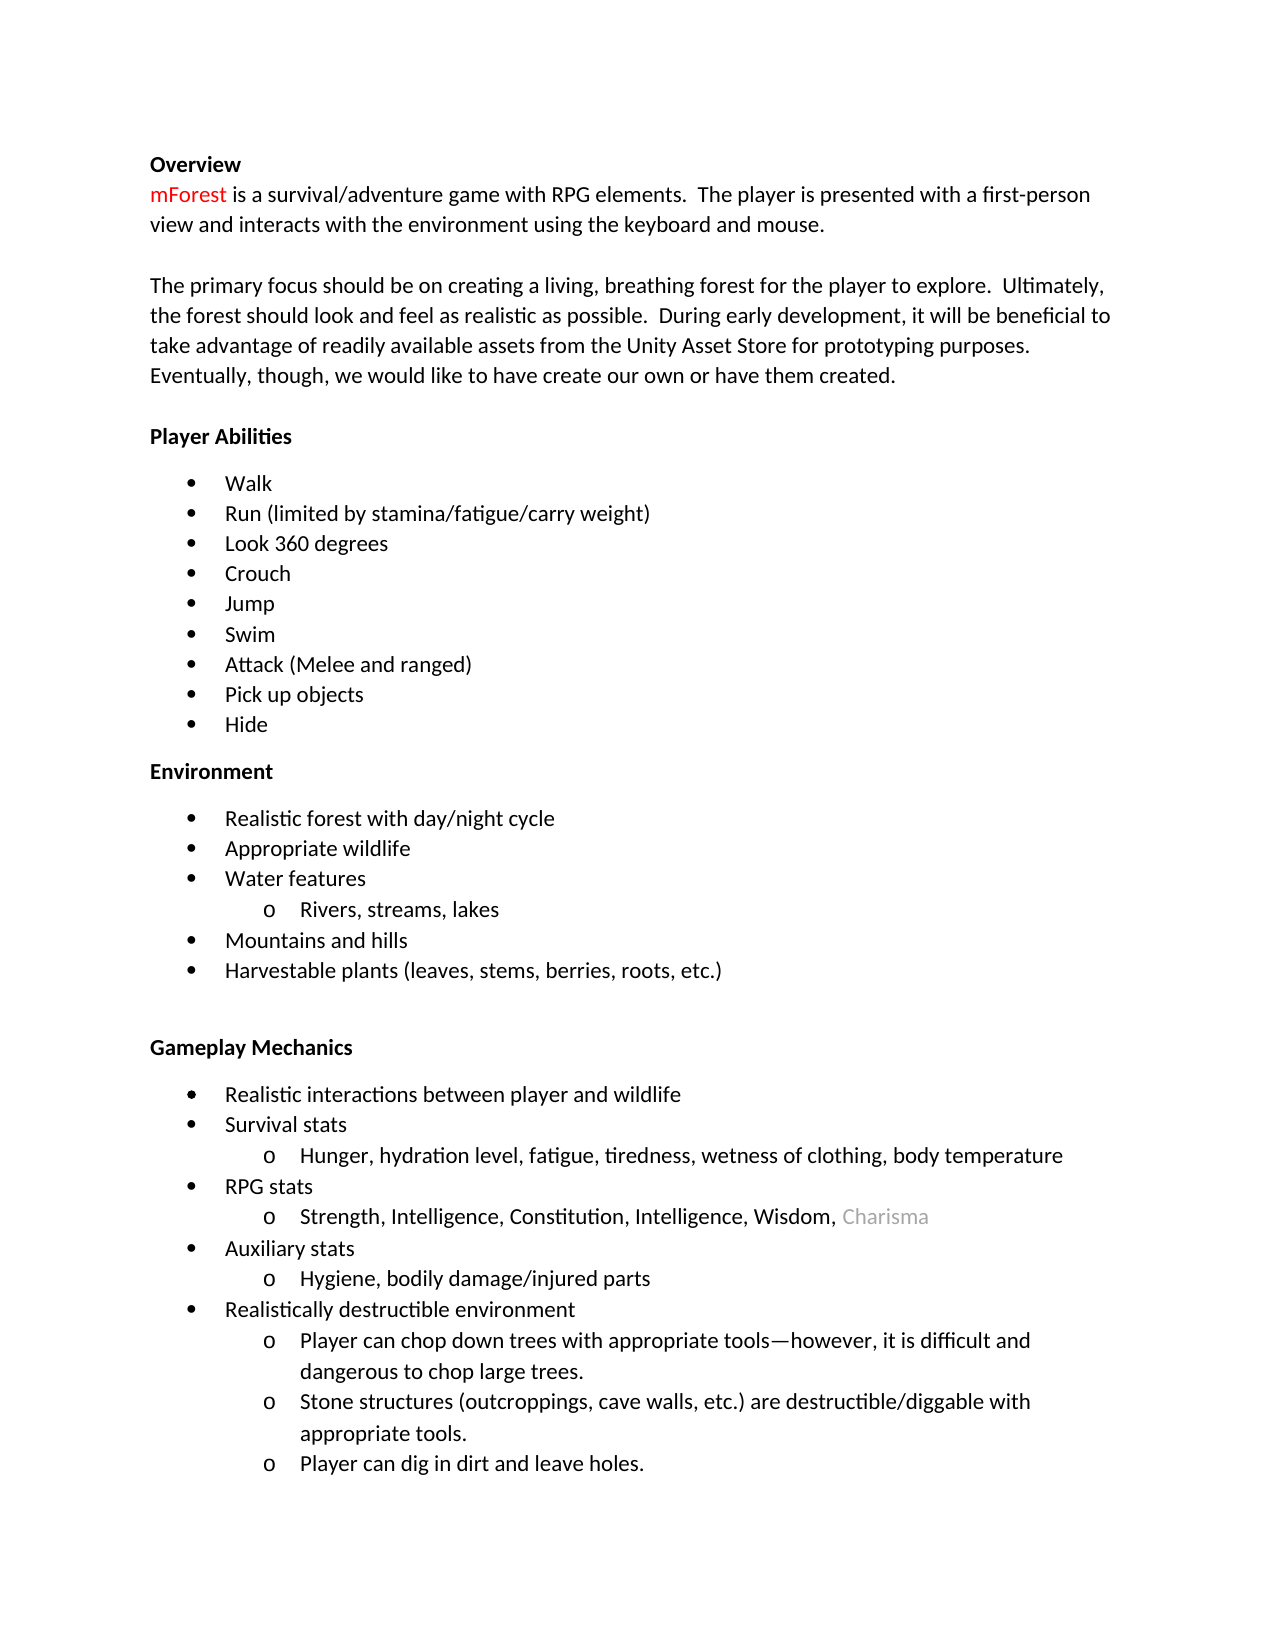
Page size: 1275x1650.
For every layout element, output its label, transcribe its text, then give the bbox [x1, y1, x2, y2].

text mForest is a survival/adventure game with RPG elements. The player is presented with a first-person view and interacts with the environment using the keyboard and mouse. [150, 180, 1125, 238]
list Survival stats [187, 1111, 1125, 1139]
list Realistic interactions between player and wildlife [187, 1080, 1125, 1108]
list Crouch [187, 559, 1125, 587]
list Appropriate wildlife [187, 834, 1125, 862]
list Stone structures (outcroppings, cave walls, etc.) are destructible/diggable with appropriate tools. [262, 1387, 1125, 1447]
text The primary focus should be on creating a living, breathing forest for the player to explore. Ultimately, the forest should look and feel as realistic as possible. During early development, it will be beneficial to take advantage of readily available assets from the Unity Asset Store for prototyping purposes. Eventually, though, we would like to have create our own or have them created. [150, 271, 1125, 389]
list Water features [187, 864, 1125, 893]
list RPG stats [187, 1172, 1125, 1200]
list Mountains and hills [187, 926, 1125, 954]
text Gameplay Mechanics [150, 1033, 1125, 1062]
list Attack (Melee and ranged) [187, 650, 1125, 678]
list Player can chop down trees with appropriate tools—however, it is difficult and dangerous to chop large trees. [262, 1326, 1125, 1385]
list Realistically destructible environment [187, 1296, 1125, 1324]
list Hygiene, bodily damage/injured parts [262, 1264, 1125, 1293]
list Walk [187, 469, 1125, 497]
list Jump [187, 589, 1125, 618]
list Hunger, hydration level, fatigue, tiredness, wetness of clothing, body temperature [262, 1141, 1125, 1170]
list Auxiliary stats [187, 1234, 1125, 1262]
text Overview [150, 150, 1125, 178]
list Run (limited by stamina/fatigue/carry weight) [187, 499, 1125, 527]
list Rivers, streams, lakes [262, 895, 1125, 924]
list Harvestable plants (leaves, stems, berries, roots, etc.) [187, 956, 1125, 984]
list Realistic forest with day/night cycle [187, 804, 1125, 832]
list Strength, Intelligence, Constitution, Intelligence, Wisdom, Charisma [262, 1202, 1125, 1232]
text Environment [150, 757, 1125, 785]
list Look 360 degrees [187, 529, 1125, 557]
list Player can dig in dirt and leave holes. [262, 1449, 1125, 1478]
list Pick up objects [187, 680, 1125, 708]
text Player Abilities [150, 422, 1125, 450]
list Swim [187, 620, 1125, 648]
list Hide [187, 710, 1125, 738]
